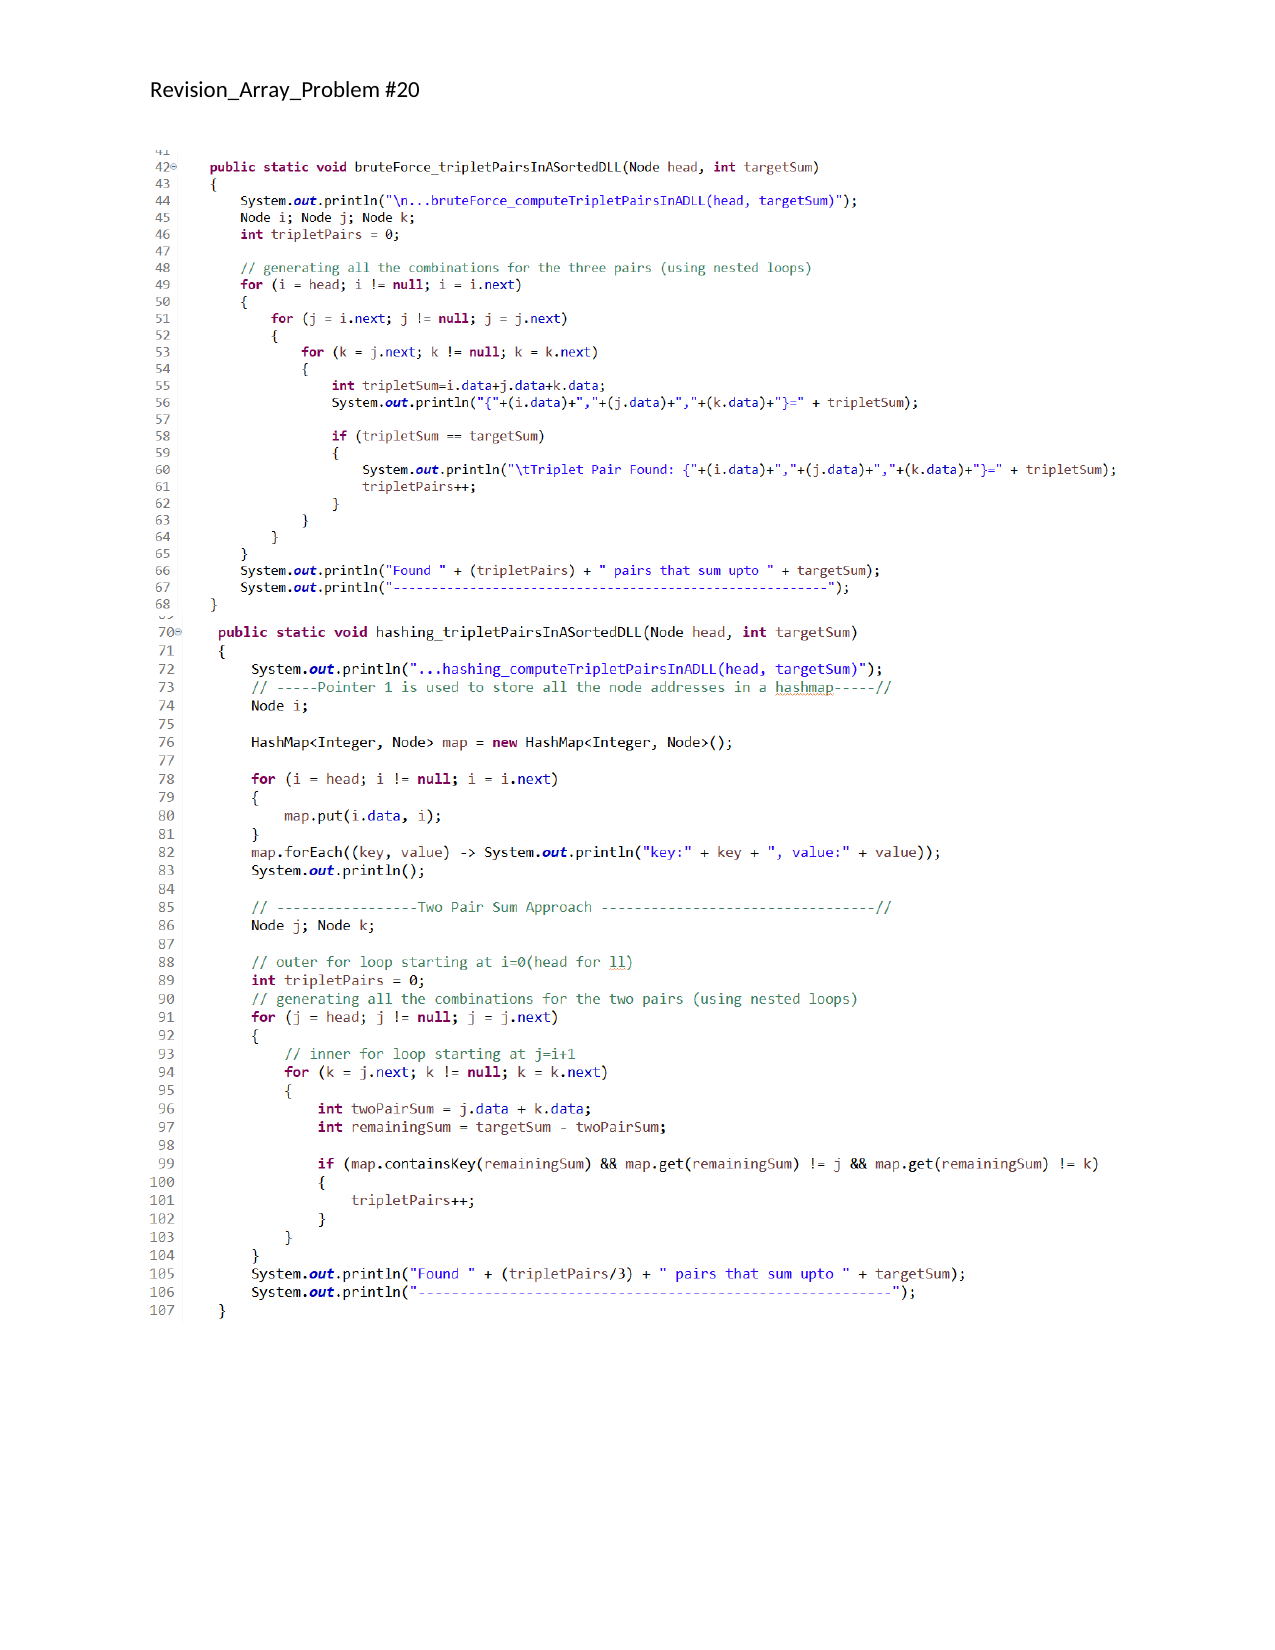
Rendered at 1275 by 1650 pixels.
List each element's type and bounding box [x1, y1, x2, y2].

picture [150, 616, 1125, 1323]
picture [150, 150, 1125, 615]
